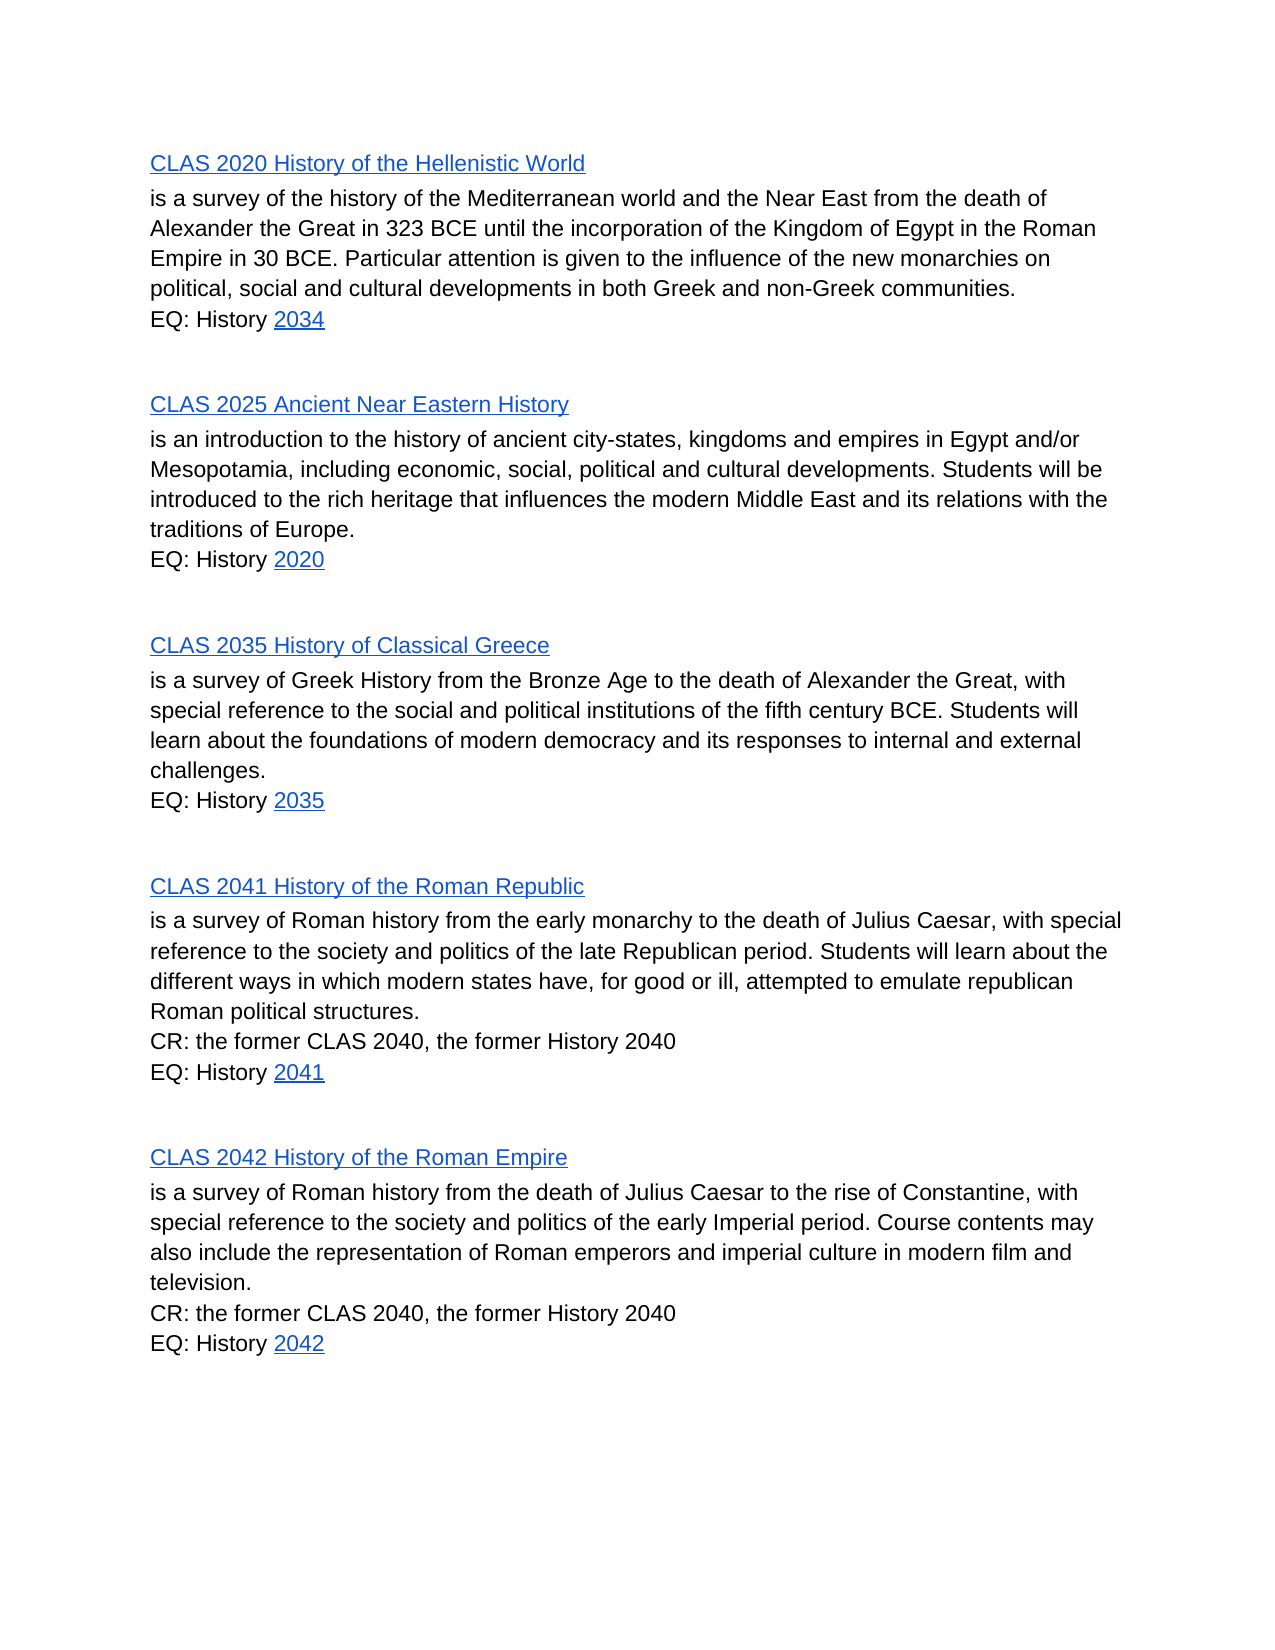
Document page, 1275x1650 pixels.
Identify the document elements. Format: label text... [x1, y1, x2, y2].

text is an introduction to the history of ancient city-states, kingdoms and empires in Egypt and/or Mesopotamia, including economic, social, political and cultural developments. Students will be introduced to the rich heritage that influences the modern Middle East and its relations with the traditions of Europe. [150, 426, 1125, 543]
subtitle CLAS 2035 History of Classical Greece [150, 632, 1125, 658]
text EQ: History 2020 [150, 546, 1125, 573]
text CR: the former CLAS 2040, the former History 2040 [150, 1028, 1125, 1055]
text is a survey of the history of the Mediterranean world and the Near East from the death of Alexander the Great in 323 BCE until the incorporation of the Kingdom of Egypt in the Roman Empire in 30 BCE. Particular attention is given to the influence of the new monarchies on political, social and cultural developments in both Greek and non-Greek communities. [150, 185, 1125, 302]
text is a survey of Greek History from the Bronze Age to the death of Alexander the Great, with special reference to the social and political institutions of the fifth century BCE. Students will learn about the foundations of modern democracy and its responses to internal and external challenges. [150, 667, 1125, 783]
text is a survey of Roman history from the death of Julius Caesar to the rise of Constantine, with special reference to the society and politics of the early Imperial period. Course contents may also include the representation of Roman emperors and imperial culture in modern film and television. [150, 1179, 1125, 1296]
text EQ: History 2041 [150, 1058, 1125, 1085]
subtitle CLAS 2020 History of the Hellenistic World [150, 150, 1125, 176]
subtitle CLAS 2025 Ancient Near Eastern History [150, 391, 1125, 417]
text EQ: History 2042 [150, 1330, 1125, 1356]
text EQ: History 2034 [150, 306, 1125, 332]
text is a survey of Roman history from the early monarchy to the death of Julius Caesar, with special reference to the society and politics of the late Republican period. Students will learn about the different ways in which modern states have, for good or ill, attempted to emulate republican Roman political structures. [150, 907, 1125, 1024]
text EQ: History 2035 [150, 787, 1125, 814]
text CR: the former CLAS 2040, the former History 2040 [150, 1299, 1125, 1326]
subtitle CLAS 2041 History of the Roman Republic [150, 873, 1125, 899]
subtitle CLAS 2042 History of the Roman Empire [150, 1144, 1125, 1170]
